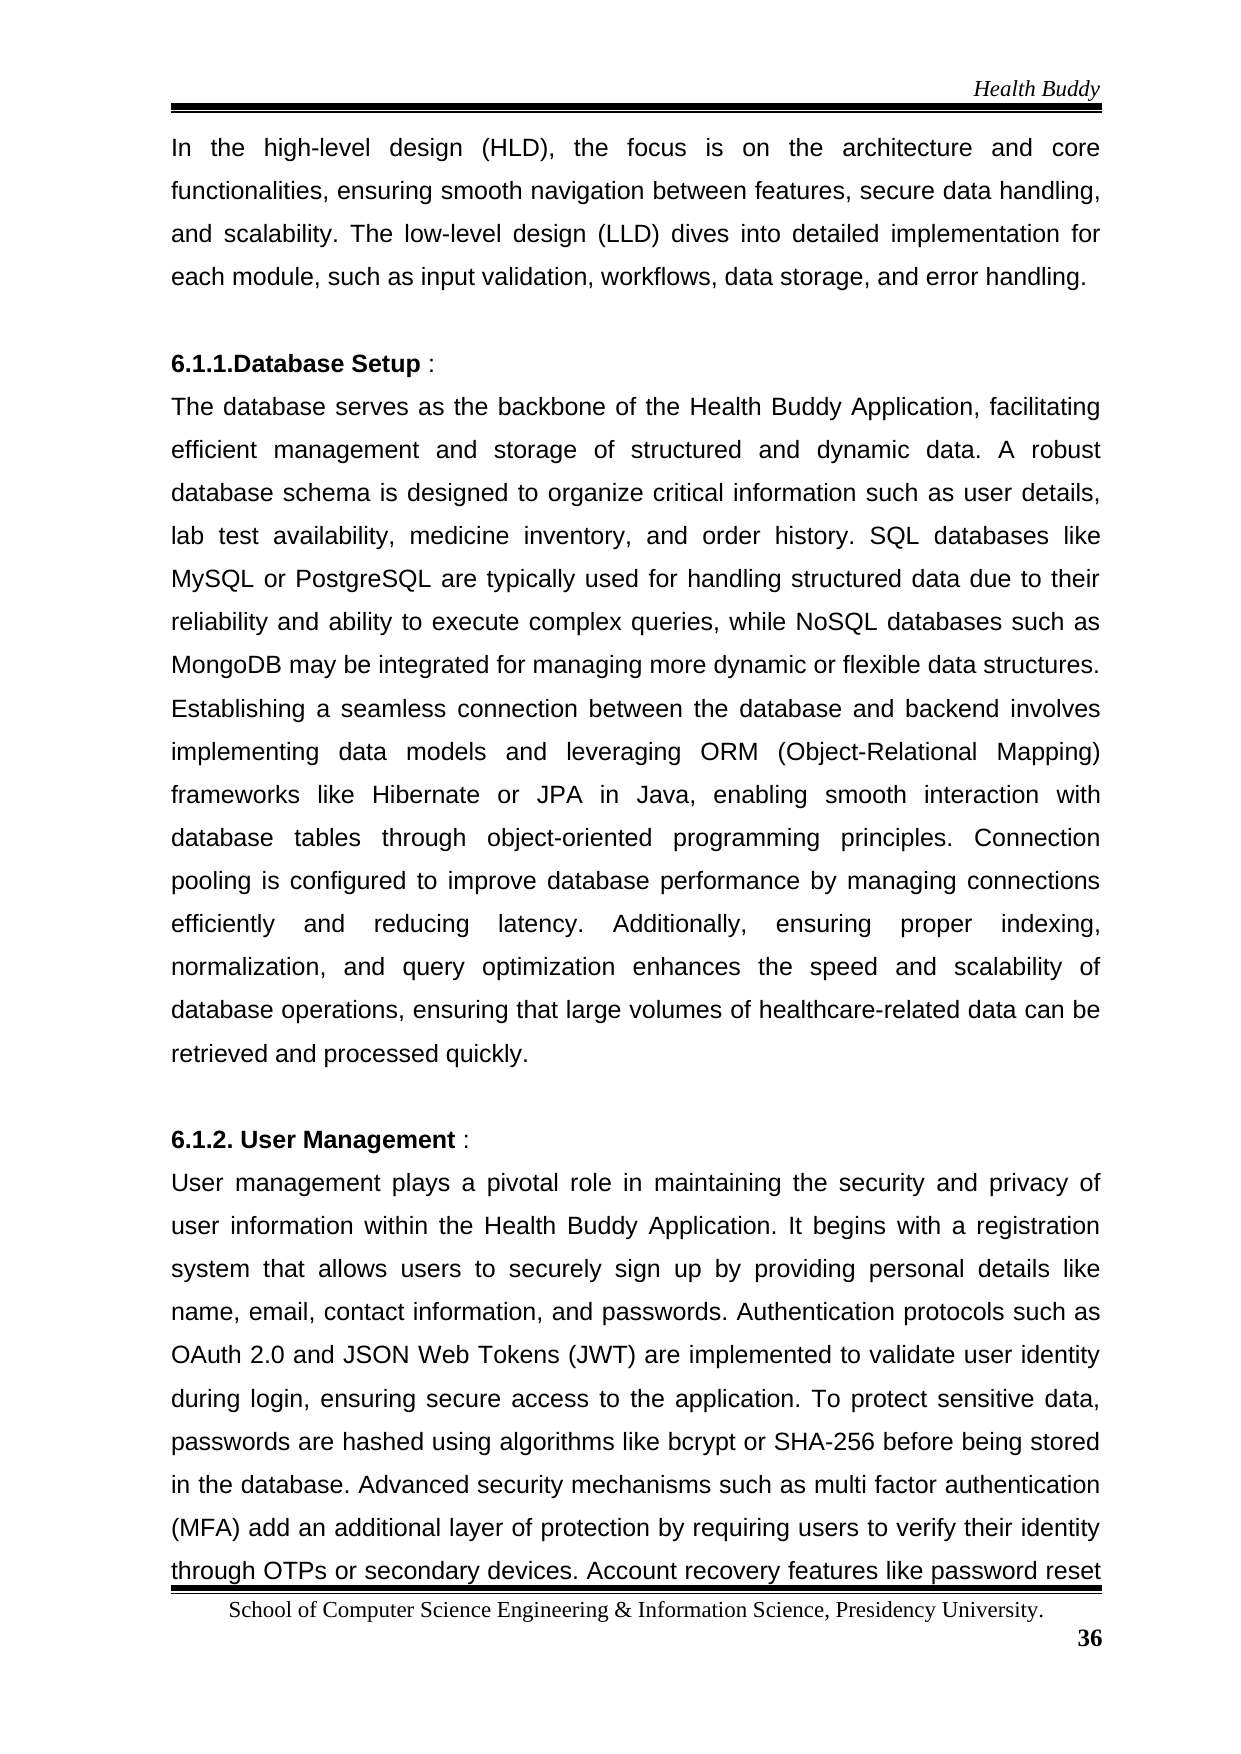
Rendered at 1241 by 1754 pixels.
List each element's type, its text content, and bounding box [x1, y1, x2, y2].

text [171, 1168, 1102, 1585]
text The database serves as the backbone of the Health Buddy Application, facilitating efficient management and storage of structured and dynamic data. A robust database schema is designed to organize critical information such as user details, lab test availability, medicine inventory, and order history. SQL databases like MySQL or PostgreSQL are typically used for handling structured data due to their reliability and ability to execute complex queries, while NoSQL databases such as MongoDB may be integrated for managing more dynamic or flexible data structures. Establishing a seamless connection between the database and backend involves implementing data models and leveraging ORM (Object-Relational Mapping) frameworks like Hibernate or JPA in Java, enabling smooth interaction with database tables through object-oriented programming principles. Connection pooling is configured to improve database performance by managing connections efficiently and reducing latency. Additionally, ensuring proper indexing, normalization, and query optimization enhances the speed and scalability of database operations, ensuring that large volumes of healthcare-related data can be retrieved and processed quickly. [171, 392, 1102, 1067]
text In the high-level design (HLD), the focus is on the architecture and core functionalities, ensuring smooth navigation between features, secure data handling, and scalability. The low-level design (LLD) dives into detailed implementation for each module, such as input validation, workflows, data storage, and error handling. [171, 133, 1102, 291]
text 6.1.2. User Management : [171, 1125, 1102, 1153]
text 6.1.1.Database Setup : [171, 348, 1102, 377]
